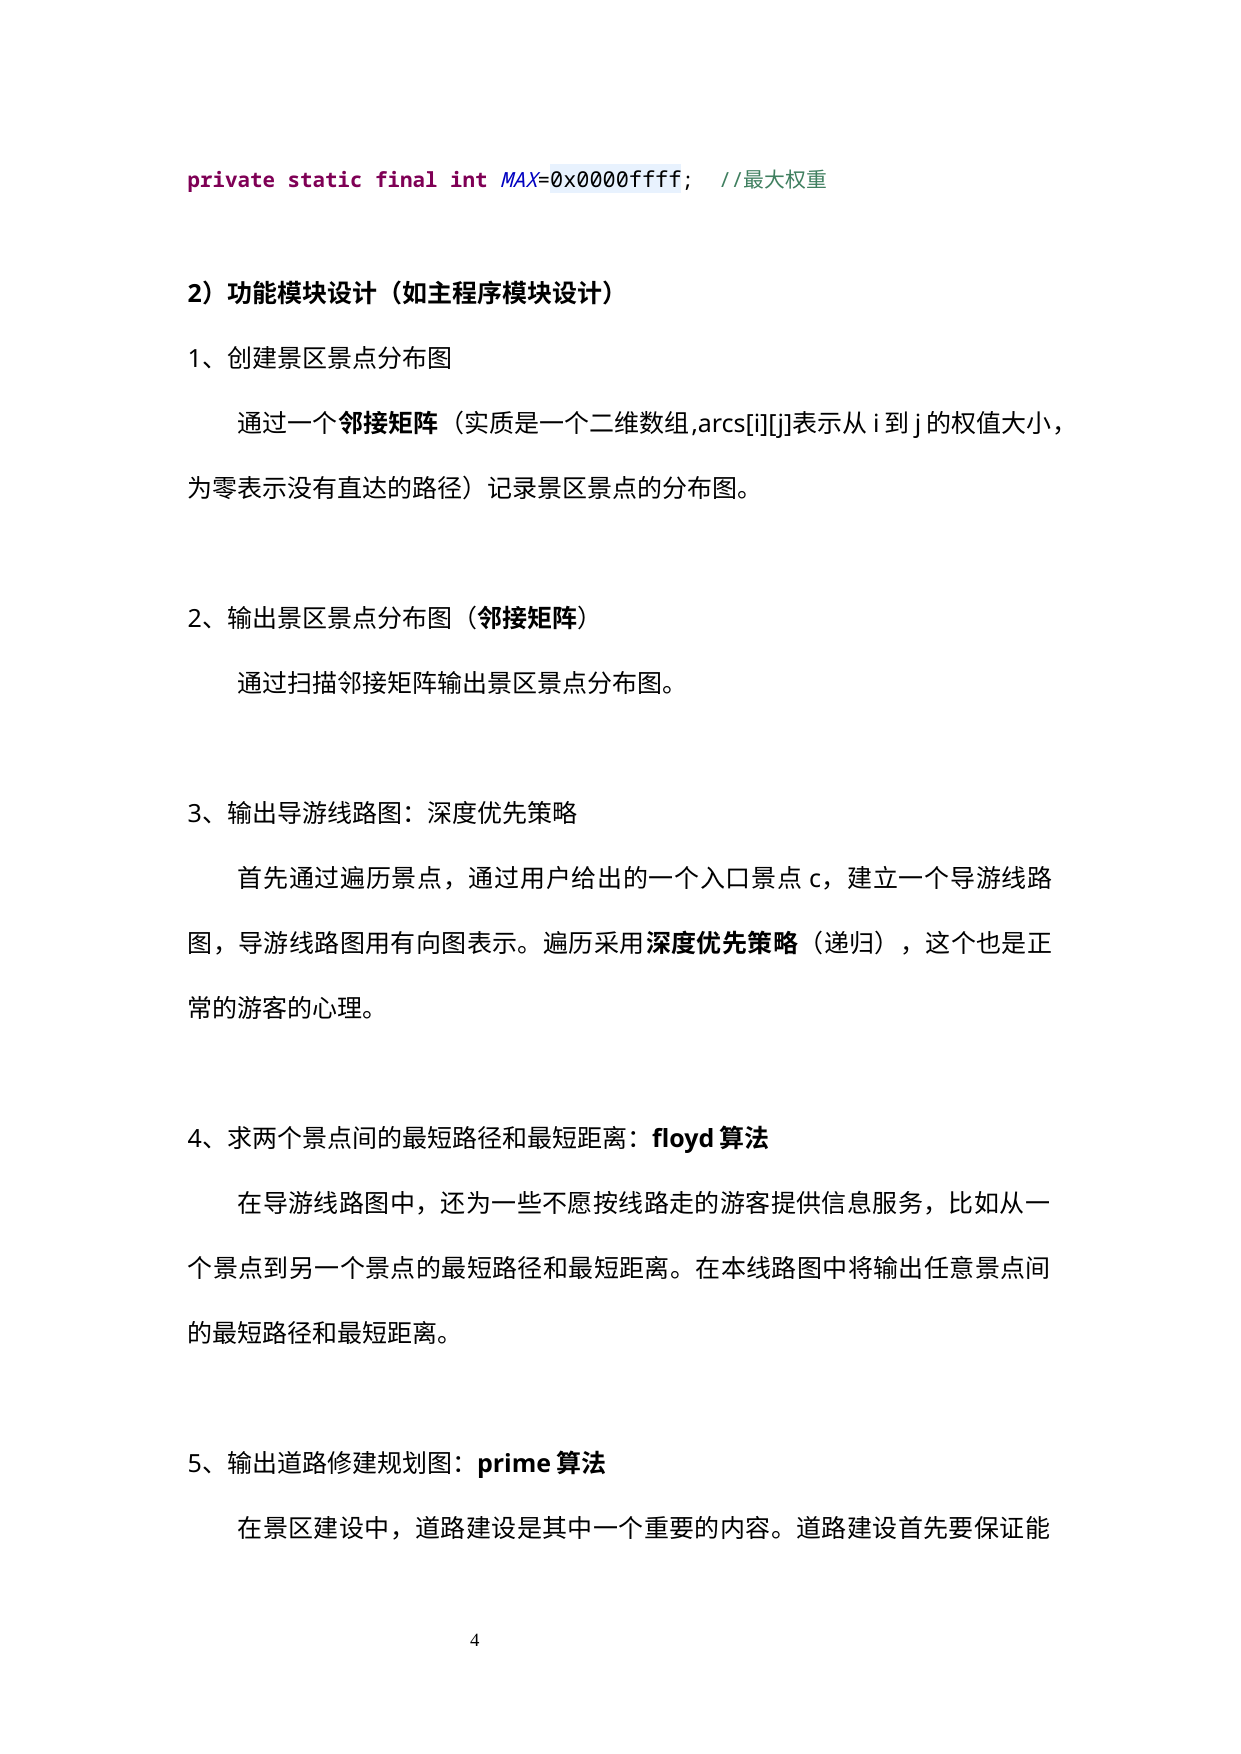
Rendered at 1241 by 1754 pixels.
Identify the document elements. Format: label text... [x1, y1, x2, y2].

text 在导游线路图中，还为一些不愿按线路走的游客提供信息服务，比如从一个景点到另一个景点的最短路径和最短距离。在本线路图中将输出任意景点间的最短路径和最短距离。 [187, 1169, 1053, 1364]
list 功能模块设计（如主程序模块设计） [187, 259, 1053, 324]
list 1、创建景区景点分布图 [187, 324, 1053, 389]
text 4、求两个景点间的最短路径和最短距离：floyd算法 [187, 1104, 1053, 1169]
text 2、输出景区景点分布图（邻接矩阵） [187, 584, 1053, 649]
text 通过扫描邻接矩阵输出景区景点分布图。 [187, 649, 1053, 714]
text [187, 1494, 1053, 1559]
text 3、输出导游线路图：深度优先策略 [187, 779, 1053, 844]
text 5、输出道路修建规划图：prime算法 [187, 1429, 1053, 1494]
text private static final int MAX=0x0000ffff; //最大权重 [187, 162, 1053, 194]
text 首先通过遍历景点，通过用户给出的一个入口景点c，建立一个导游线路图，导游线路图用有向图表示。遍历采用深度优先策略（递归），这个也是正常的游客的心理。 [187, 844, 1053, 1039]
text 通过一个邻接矩阵（实质是一个二维数组,arcs[i][j]表示从i到j的权值大小，为零表示没有直达的路径）记录景区景点的分布图。 [187, 389, 1053, 519]
